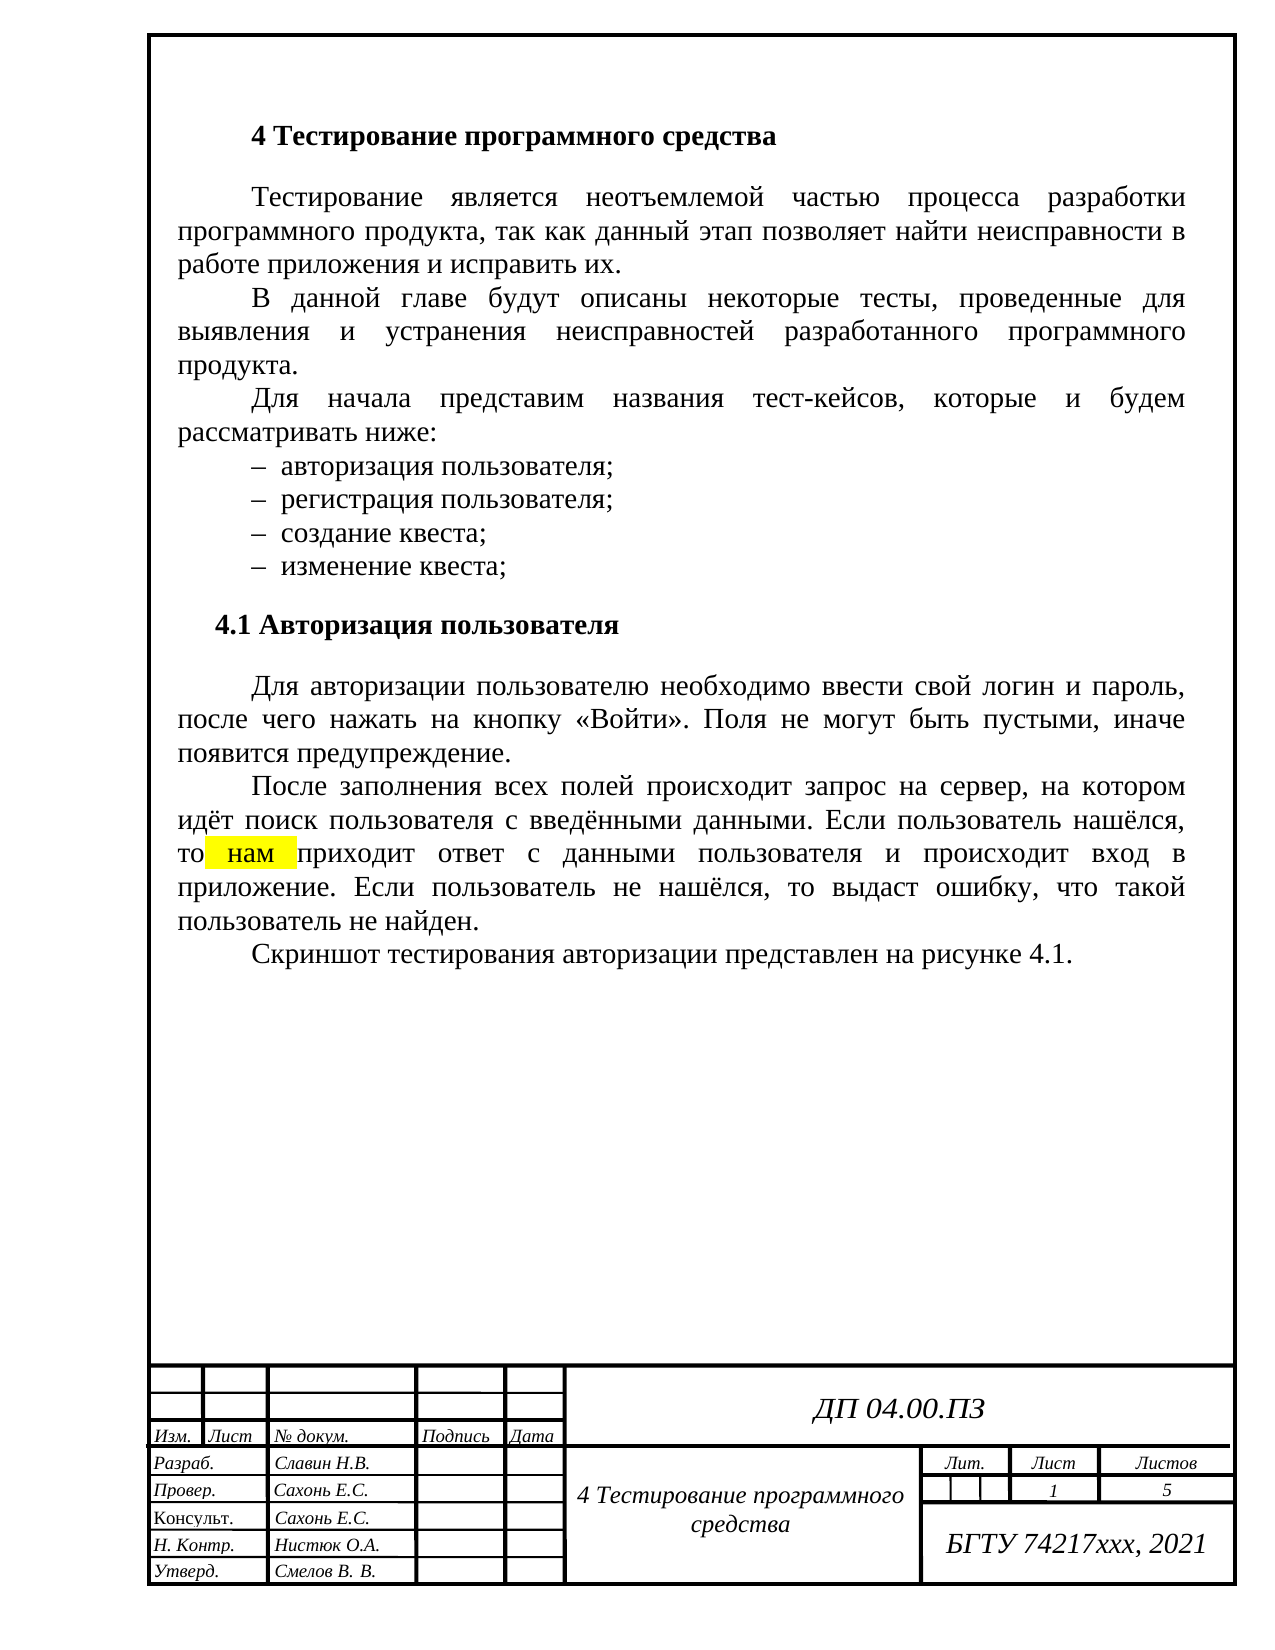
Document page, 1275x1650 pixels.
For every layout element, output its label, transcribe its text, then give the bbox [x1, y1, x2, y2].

text Тестирование является неотъемлемой частью процесса разработки программного продукта, так как данный этап позволяет найти неисправности в работе приложения и исправить их. [177, 179, 1186, 280]
text В данной главе будут описаны некоторые тесты, проведенные для выявления и устранения неисправностей разработанного программного продукта. [177, 280, 1186, 381]
list регистрация пользователя; [177, 481, 1186, 515]
text Для авторизации пользователю необходимо ввести свой логин и пароль, после чего нажать на кнопку «Войти». Поля не могут быть пустыми, иначе появится предупреждение. [177, 668, 1186, 768]
subtitle Авторизация пользователя [215, 607, 1186, 640]
list авторизация пользователя; [177, 448, 1186, 481]
subtitle Тестирование программного средства [177, 118, 1186, 152]
list изменение квеста; [177, 548, 1186, 582]
text Скриншот тестирования авторизации представлен на рисунке 4.1. [177, 936, 1186, 970]
list создание квеста; [177, 515, 1186, 548]
text Для начала представим названия тест-кейсов, которые и будем рассматривать ниже: [177, 381, 1186, 448]
text После заполнения всех полей происходит запрос на сервер, на котором идёт поиск пользователя с введёнными данными. Если пользователь нашёлся, то нам приходит ответ с данными пользователя и происходит вход в приложение. Если пользователь не нашёлся, то выдаст ошибку, что такой пользователь не найден. [177, 768, 1186, 936]
